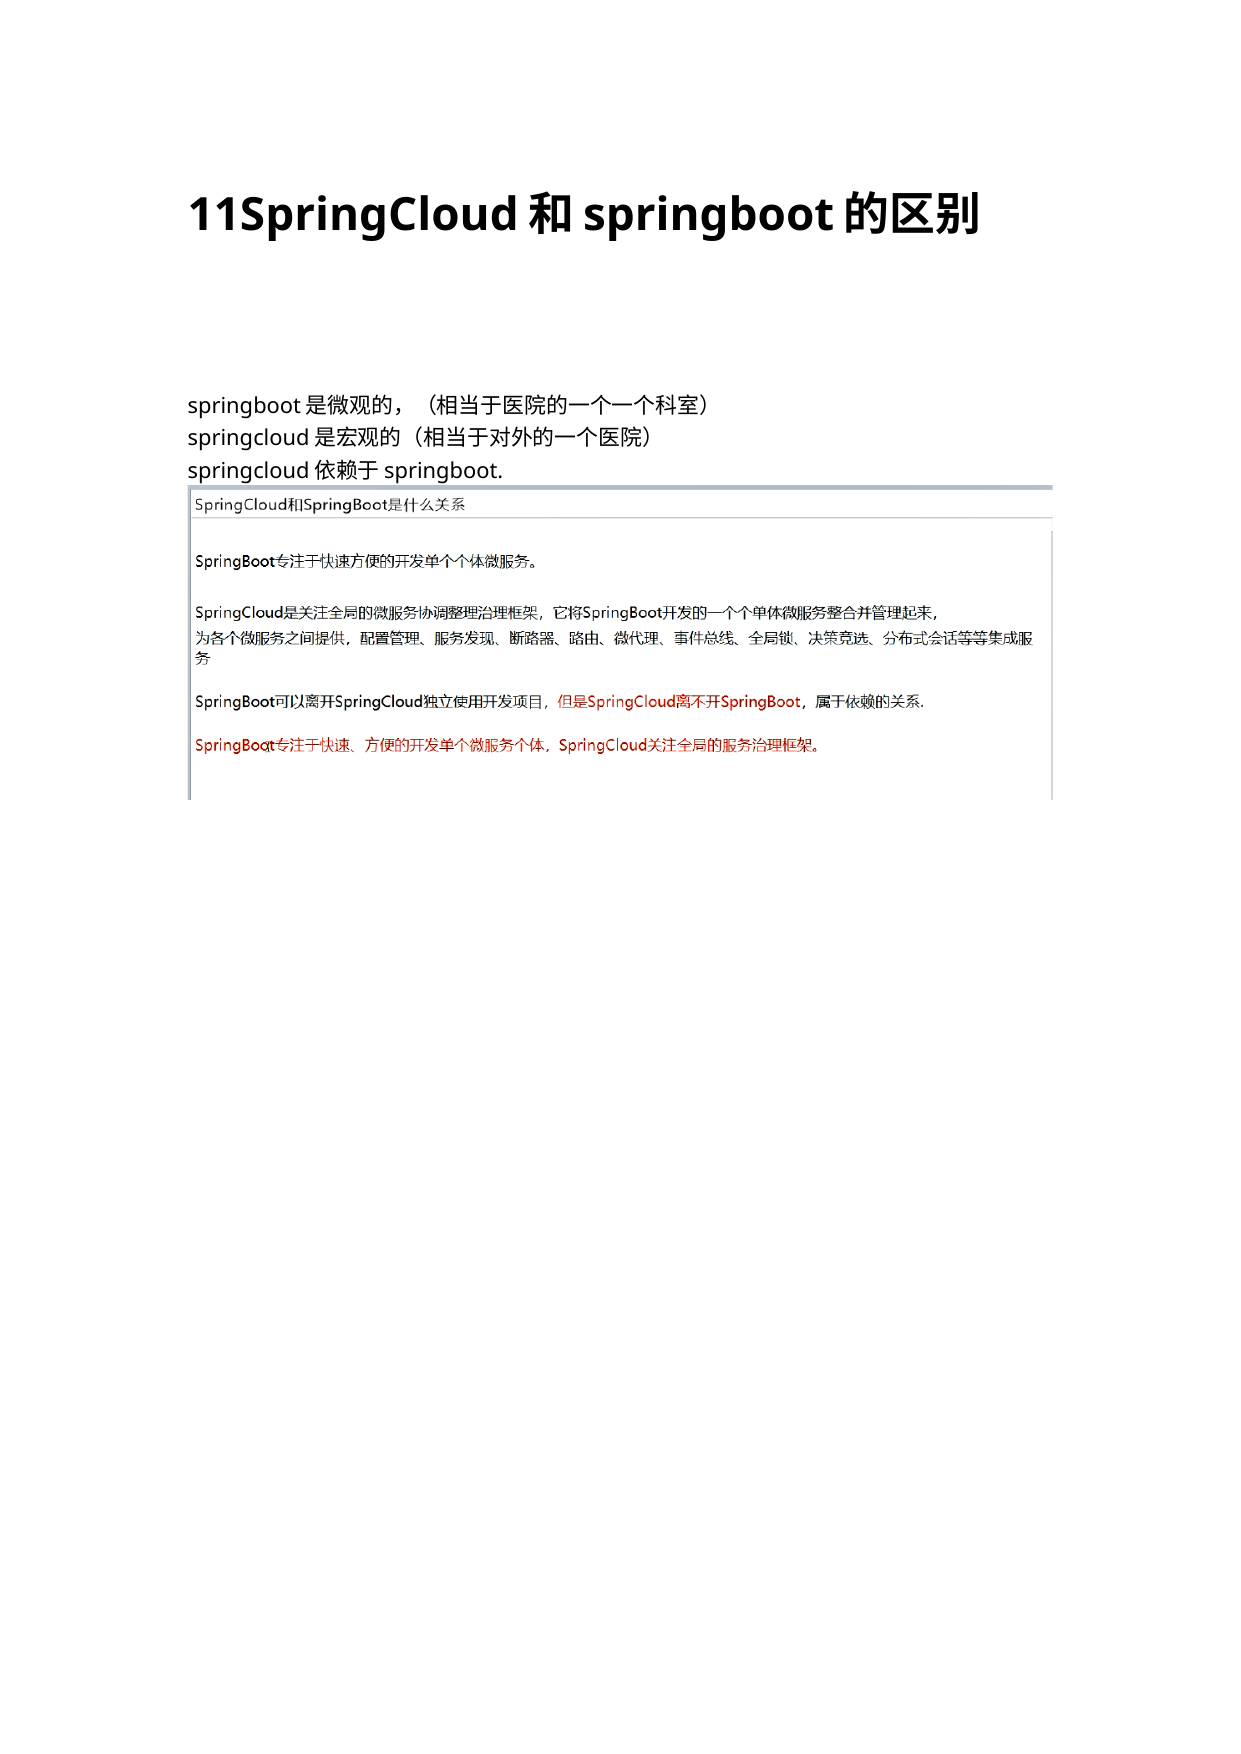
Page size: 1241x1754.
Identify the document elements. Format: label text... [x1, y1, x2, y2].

text springcloud是宏观的（相当于对外的一个医院） [187, 420, 1053, 453]
subtitle 11SpringCloud和springboot的区别 [187, 162, 1053, 259]
picture [187, 485, 1053, 800]
text springcloud依赖于springboot. [187, 453, 1053, 485]
text springboot是微观的，（相当于医院的一个一个科室） [187, 388, 1053, 420]
